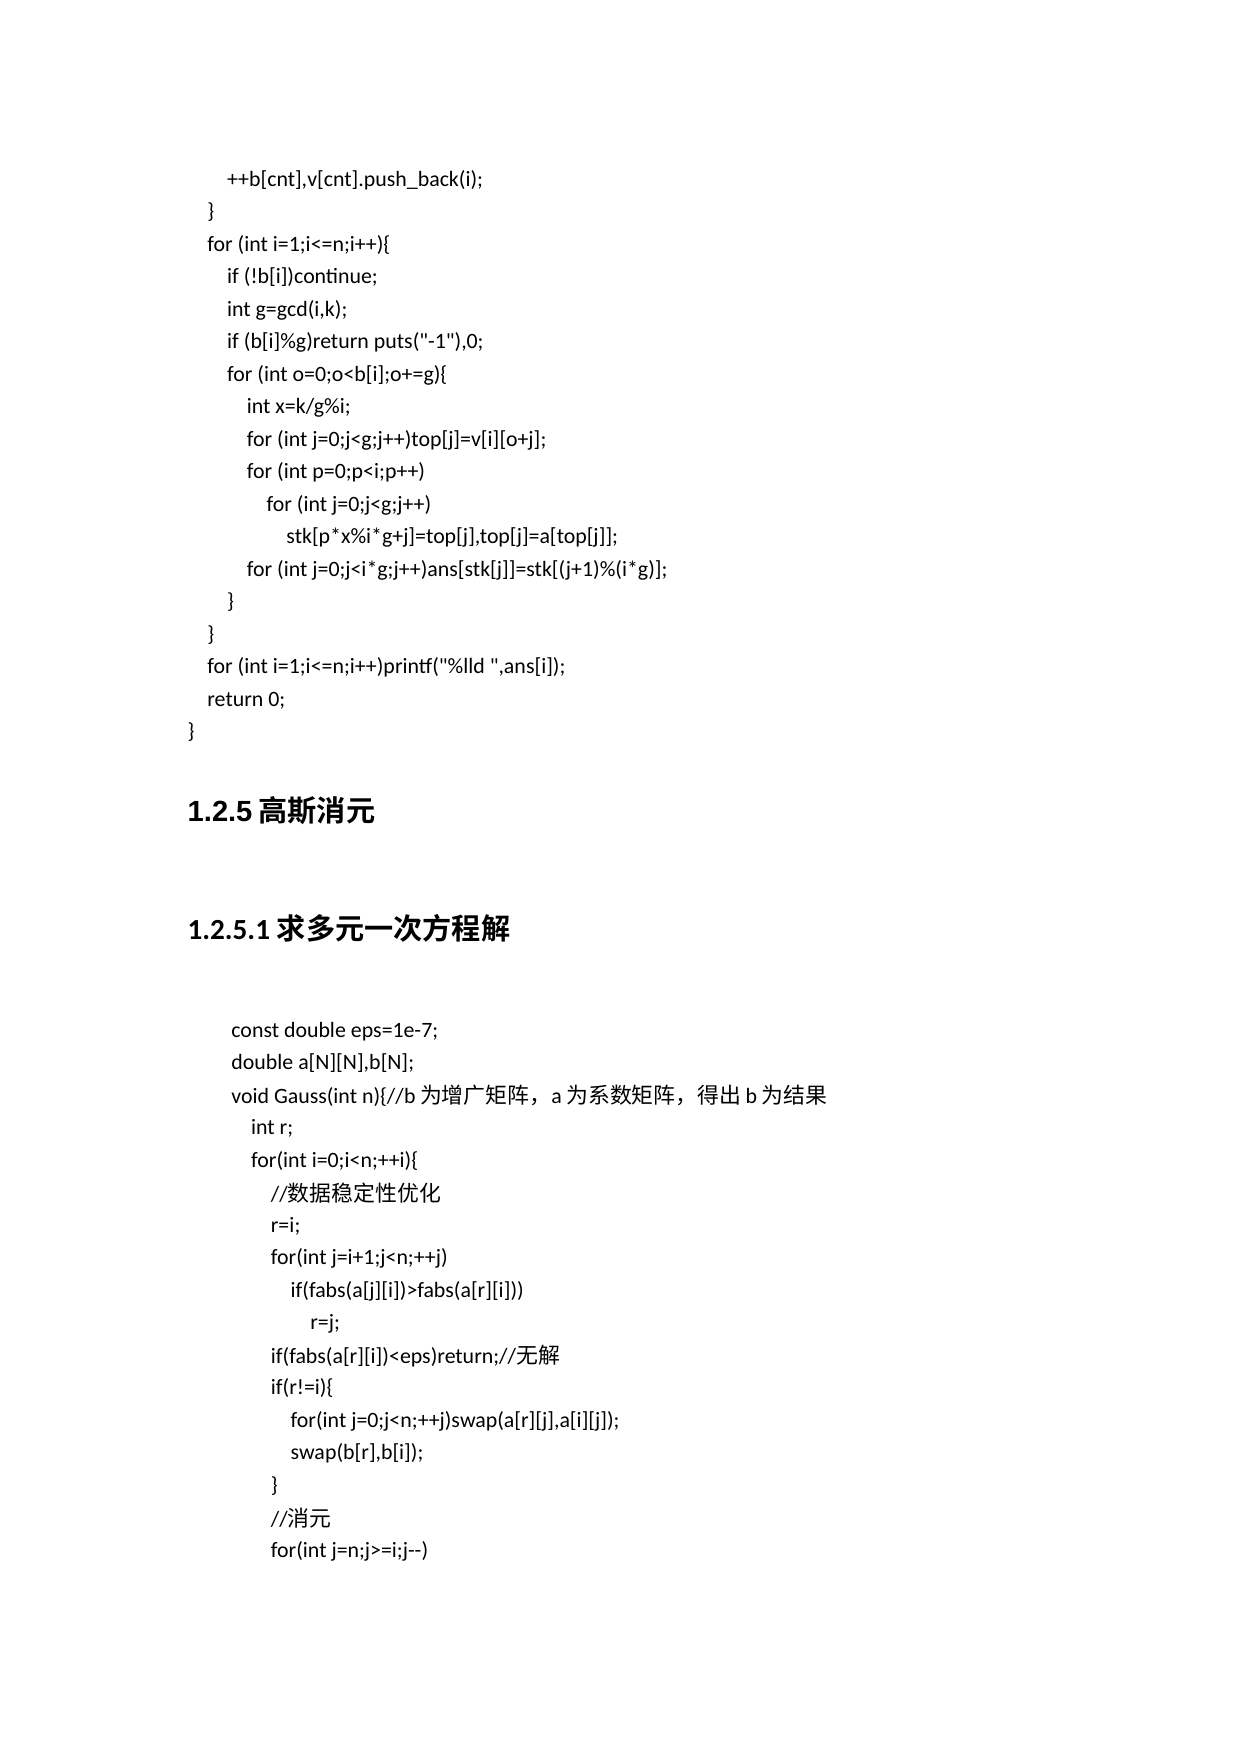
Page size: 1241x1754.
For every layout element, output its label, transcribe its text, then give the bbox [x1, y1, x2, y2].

text int x=k/g%i; [187, 389, 1053, 422]
text swap(b[r],b[i]); [231, 1436, 1053, 1468]
text if(r!=i){ [231, 1371, 1053, 1403]
text void Gauss(int n){//b为增广矩阵，a为系数矩阵，得出b为结果 [231, 1078, 1053, 1111]
text } [187, 714, 1053, 747]
text for (int j=0;j<g;j++)top[j]=v[i][o+j]; [187, 422, 1053, 454]
text for(int j=n;j>=i;j--) [231, 1533, 1053, 1566]
text if (!b[i])continue; [187, 259, 1053, 292]
subtitle 1.2.5.1 求多元一次方程解 [187, 894, 1053, 959]
text //消元 [231, 1501, 1053, 1533]
text r=i; [231, 1208, 1053, 1241]
text for (int j=0;j<i*g;j++)ans[stk[j]]=stk[(j+1)%(i*g)]; [187, 552, 1053, 584]
text for(int i=0;i<n;++i){ [231, 1143, 1053, 1176]
text } [187, 194, 1053, 227]
text //数据稳定性优化 [231, 1176, 1053, 1208]
subtitle 1.2.5高斯消元 [187, 776, 1053, 841]
text } [187, 617, 1053, 649]
text for (int p=0;p<i;p++) [187, 454, 1053, 487]
text for (int j=0;j<g;j++) [187, 487, 1053, 519]
text for(int j=i+1;j<n;++j) [231, 1241, 1053, 1273]
text ++b[cnt],v[cnt].push_back(i); [187, 162, 1053, 194]
text if(fabs(a[j][i])>fabs(a[r][i])) [231, 1273, 1053, 1306]
text double a[N][N],b[N]; [231, 1046, 1053, 1078]
text r=j; [231, 1306, 1053, 1338]
text const double eps=1e-7; [231, 1013, 1053, 1046]
text if (b[i]%g)return puts("-1"),0; [187, 324, 1053, 357]
text for (int i=1;i<=n;i++)printf("%lld ",ans[i]); [187, 649, 1053, 682]
text } [187, 584, 1053, 617]
text } [231, 1468, 1053, 1501]
text for (int i=1;i<=n;i++){ [187, 227, 1053, 259]
text for(int j=0;j<n;++j)swap(a[r][j],a[i][j]); [231, 1403, 1053, 1436]
text int g=gcd(i,k); [187, 292, 1053, 324]
text return 0; [187, 682, 1053, 714]
text for (int o=0;o<b[i];o+=g){ [187, 357, 1053, 389]
text int r; [231, 1111, 1053, 1143]
text stk[p*x%i*g+j]=top[j],top[j]=a[top[j]]; [187, 519, 1053, 552]
text if(fabs(a[r][i])<eps)return;//无解 [231, 1338, 1053, 1371]
